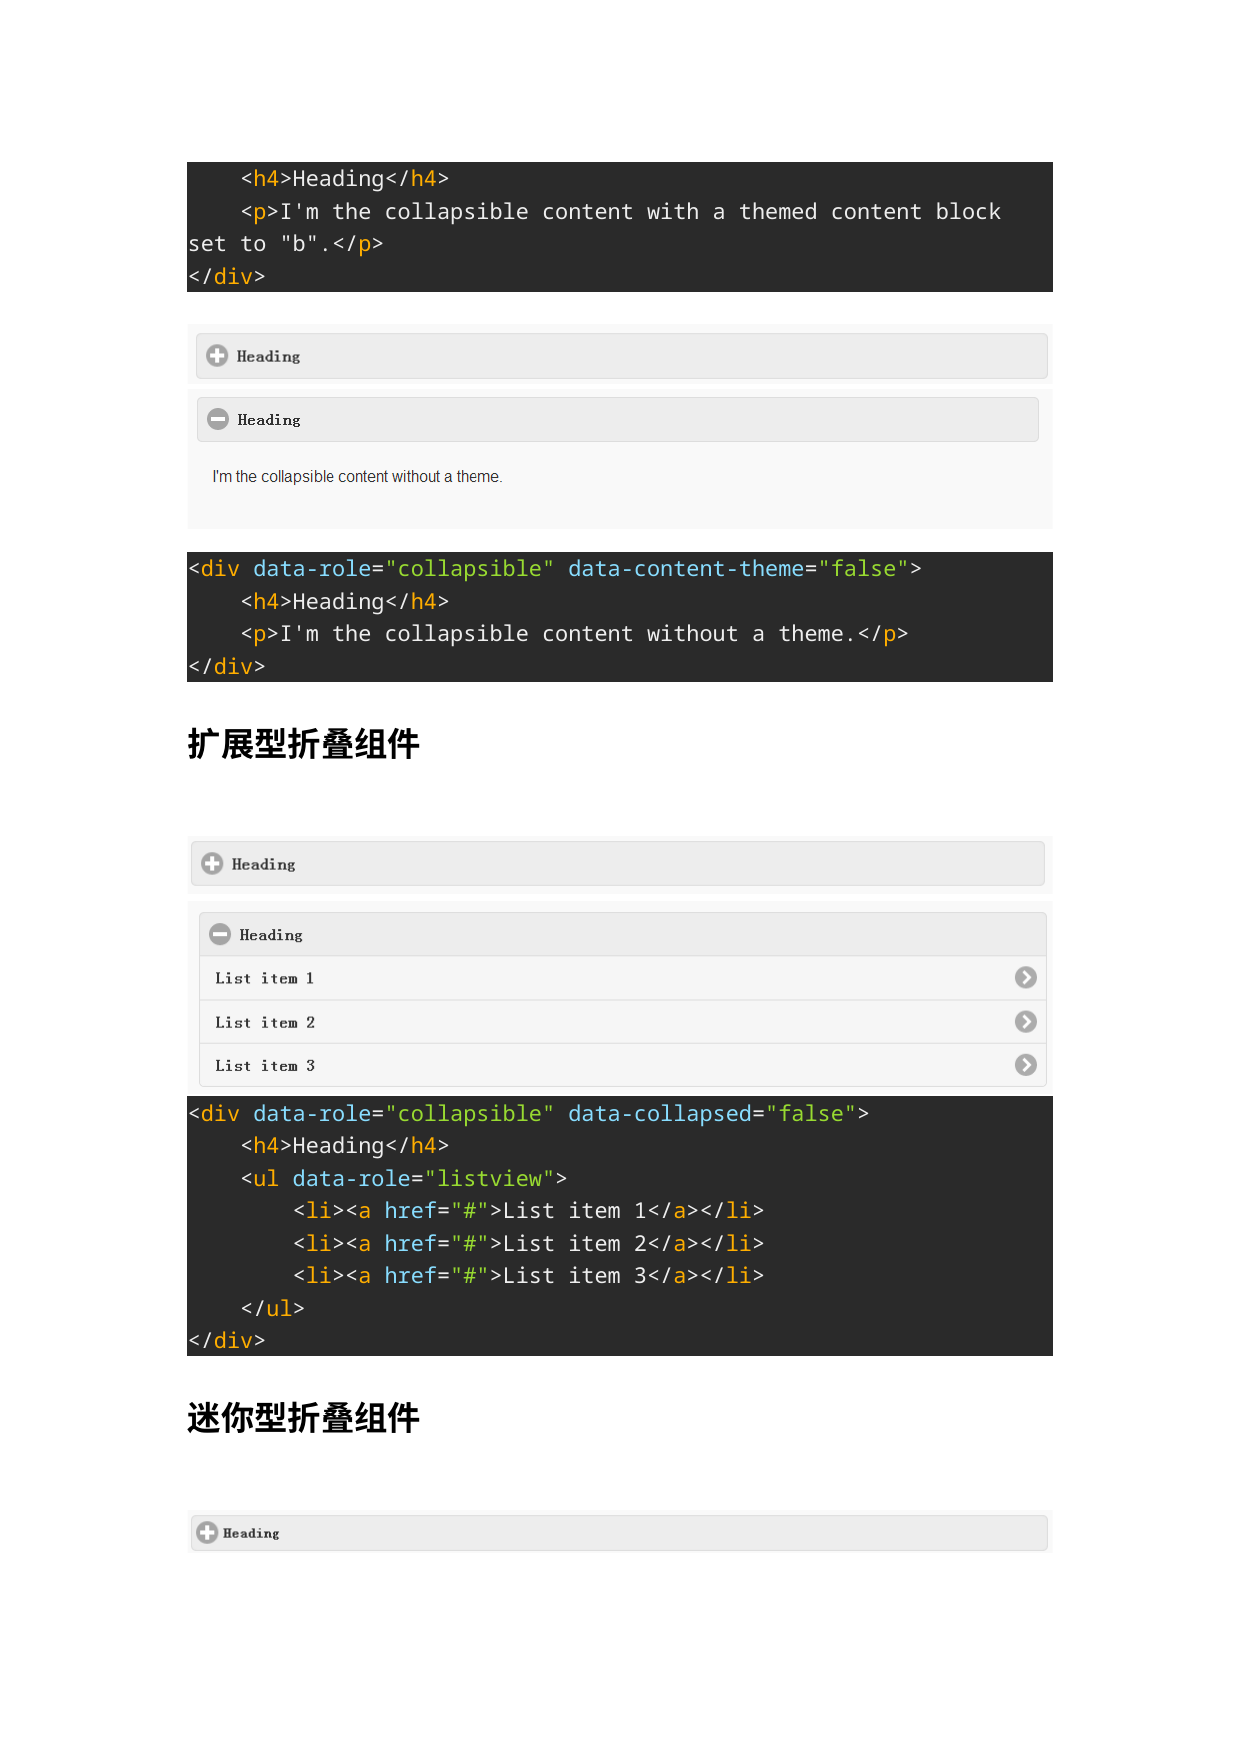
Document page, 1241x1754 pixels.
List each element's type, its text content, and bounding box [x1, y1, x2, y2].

subtitle 迷你型折叠组件 [187, 1383, 1053, 1448]
picture [187, 836, 1053, 894]
text </div> [187, 259, 1053, 292]
text </div> [187, 1324, 1053, 1356]
text <div data-role="collapsible" data-collapsed="false"> [187, 1096, 1053, 1129]
picture [187, 901, 1053, 1094]
text <h4>Heading</h4> [187, 584, 1053, 617]
text <li><a href="#">List item 3</a></li> [187, 1259, 1053, 1291]
text <li><a href="#">List item 1</a></li> [187, 1194, 1053, 1226]
text <p>I'm the collapsible content without a theme.</p> [187, 617, 1053, 649]
text <li><a href="#">List item 2</a></li> [187, 1226, 1053, 1259]
text <h4>Heading</h4> [187, 1129, 1053, 1161]
picture [187, 324, 1053, 384]
subtitle 扩展型折叠组件 [187, 709, 1053, 774]
picture [187, 389, 1053, 529]
picture [187, 1510, 1053, 1553]
text <div data-role="collapsible" data-content-theme="false"> [187, 552, 1053, 584]
text <p>I'm the collapsible content with a themed content block set to "b".</p> [187, 194, 1053, 259]
text </div> [187, 649, 1053, 682]
text <ul data-role="listview"> [187, 1161, 1053, 1194]
text </ul> [187, 1291, 1053, 1324]
text <h4>Heading</h4> [187, 162, 1053, 194]
